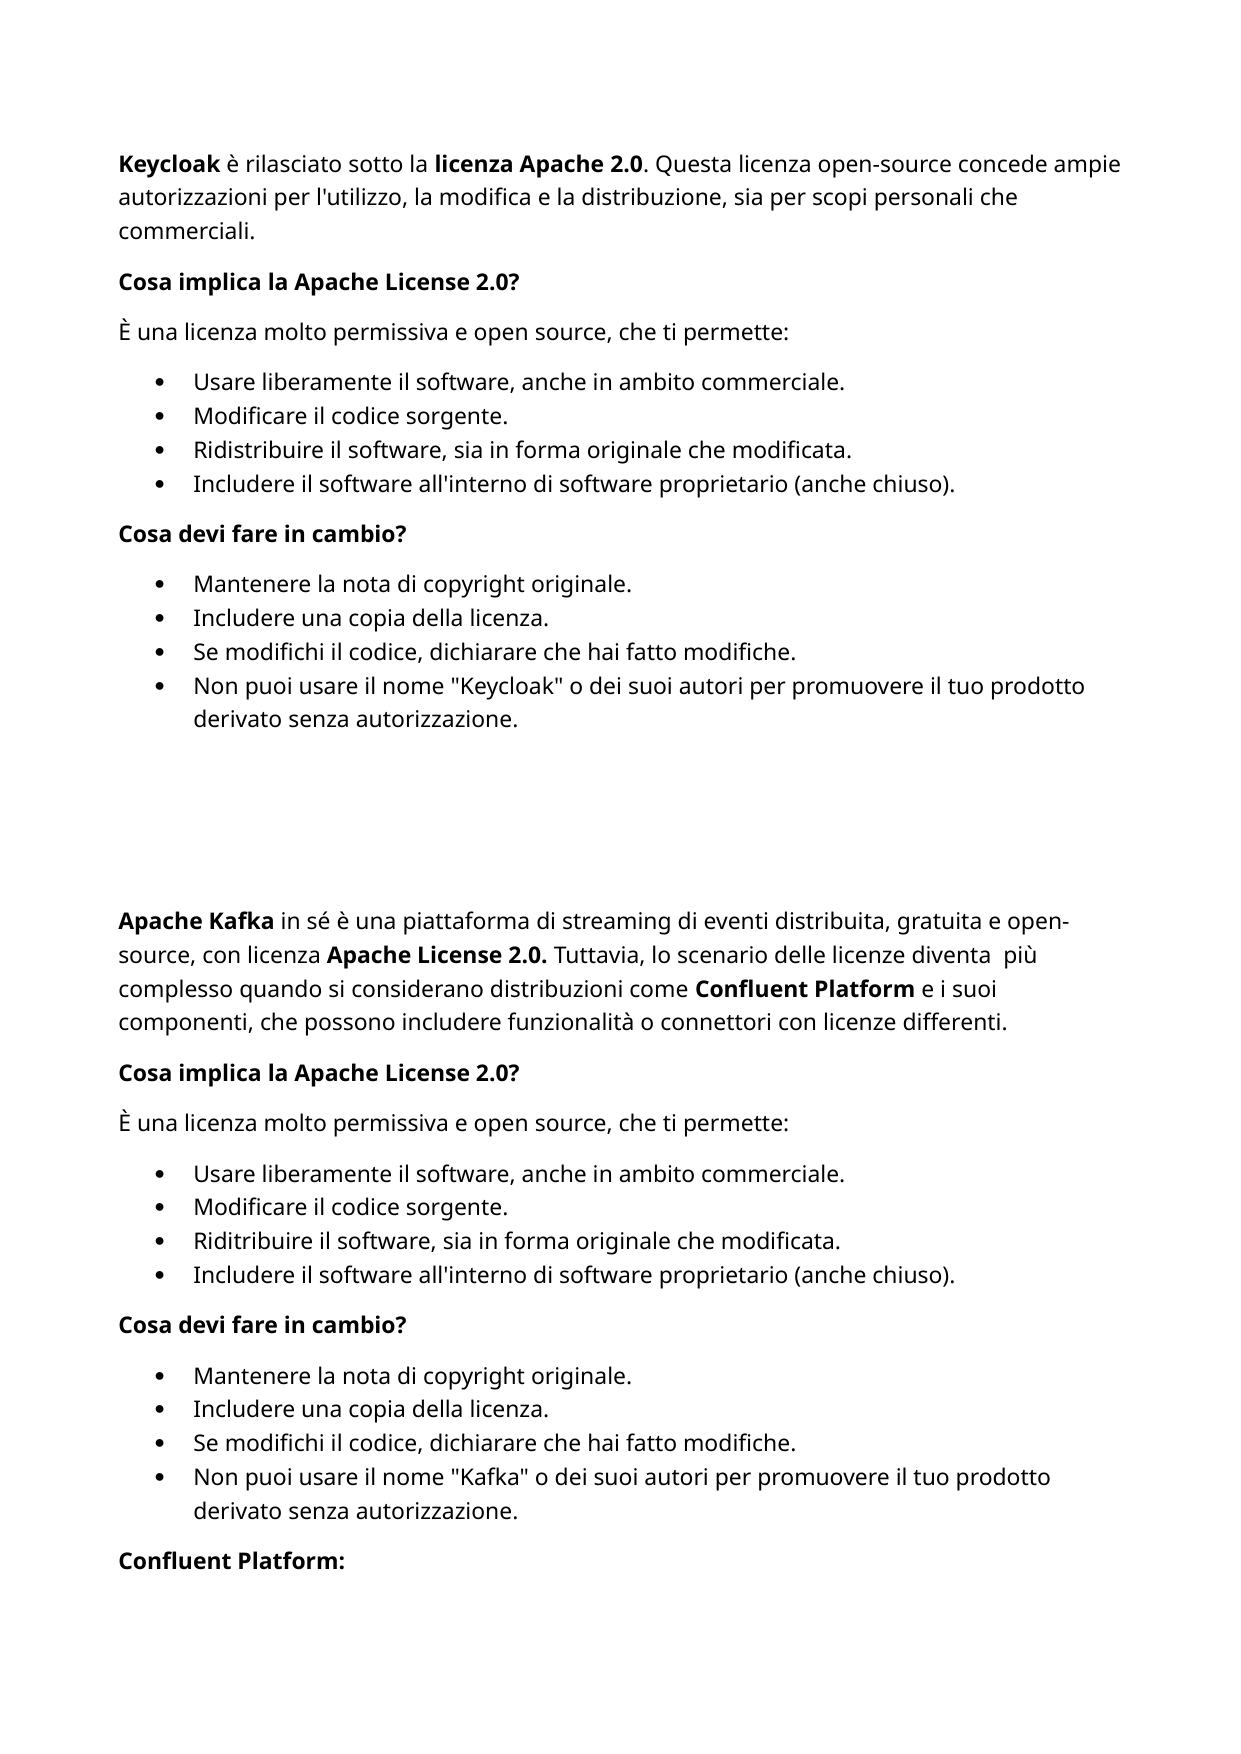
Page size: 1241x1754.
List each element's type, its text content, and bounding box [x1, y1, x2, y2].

text Confluent Platform: [118, 1545, 1122, 1576]
list Mantenere la nota di copyright originale. [156, 1360, 1122, 1391]
list Includere una copia della licenza. [156, 602, 1122, 633]
text Cosa implica la Apache License 2.0? [118, 266, 1122, 297]
list Se modifichi il codice, dichiarare che hai fatto modifiche. [156, 1427, 1122, 1458]
list Non puoi usare il nome "Kafka" o dei suoi autori per promuovere il tuo prodotto derivato senza autorizzazione. [156, 1461, 1122, 1526]
text È una licenza molto permissiva e open source, che ti permette: [118, 1107, 1122, 1138]
list Mantenere la nota di copyright originale. [156, 568, 1122, 600]
list Modificare il codice sorgente. [156, 400, 1122, 431]
list Usare liberamente il software, anche in ambito commerciale. [156, 1158, 1122, 1189]
list Modificare il codice sorgente. [156, 1191, 1122, 1223]
text Cosa devi fare in cambio? [118, 518, 1122, 549]
list Includere una copia della licenza. [156, 1393, 1122, 1425]
list Ridistribuire il software, sia in forma originale che modificata. [156, 434, 1122, 465]
list Non puoi usare il nome "Keycloak" o dei suoi autori per promuovere il tuo prodotto derivato senza autorizzazione. [156, 670, 1122, 735]
list Se modifichi il codice, dichiarare che hai fatto modifiche. [156, 636, 1122, 667]
list Includere il software all'interno di software proprietario (anche chiuso). [156, 468, 1122, 499]
text Keycloak è rilasciato sotto la licenza Apache 2.0. Questa licenza open-source concede ampie autorizzazioni per l'utilizzo, la modifica e la distribuzione, sia per scopi personali che commerciali. [118, 148, 1122, 246]
text Cosa devi fare in cambio? [118, 1309, 1122, 1341]
text Apache Kafka in sé è una piattaforma di streaming di eventi distribuita, gratuita e open-source, con licenza Apache License 2.0. Tuttavia, lo scenario delle licenze diventa più complesso quando si considerano distribuzioni come Confluent Platform e i suoi componenti, che possono includere funzionalità o connettori con licenze differenti. [118, 905, 1122, 1038]
list Includere il software all'interno di software proprietario (anche chiuso). [156, 1259, 1122, 1290]
text È una licenza molto permissiva e open source, che ti permette: [118, 316, 1122, 347]
list Riditribuire il software, sia in forma originale che modificata. [156, 1225, 1122, 1256]
list Usare liberamente il software, anche in ambito commerciale. [156, 366, 1122, 398]
text Cosa implica la Apache License 2.0? [118, 1057, 1122, 1088]
